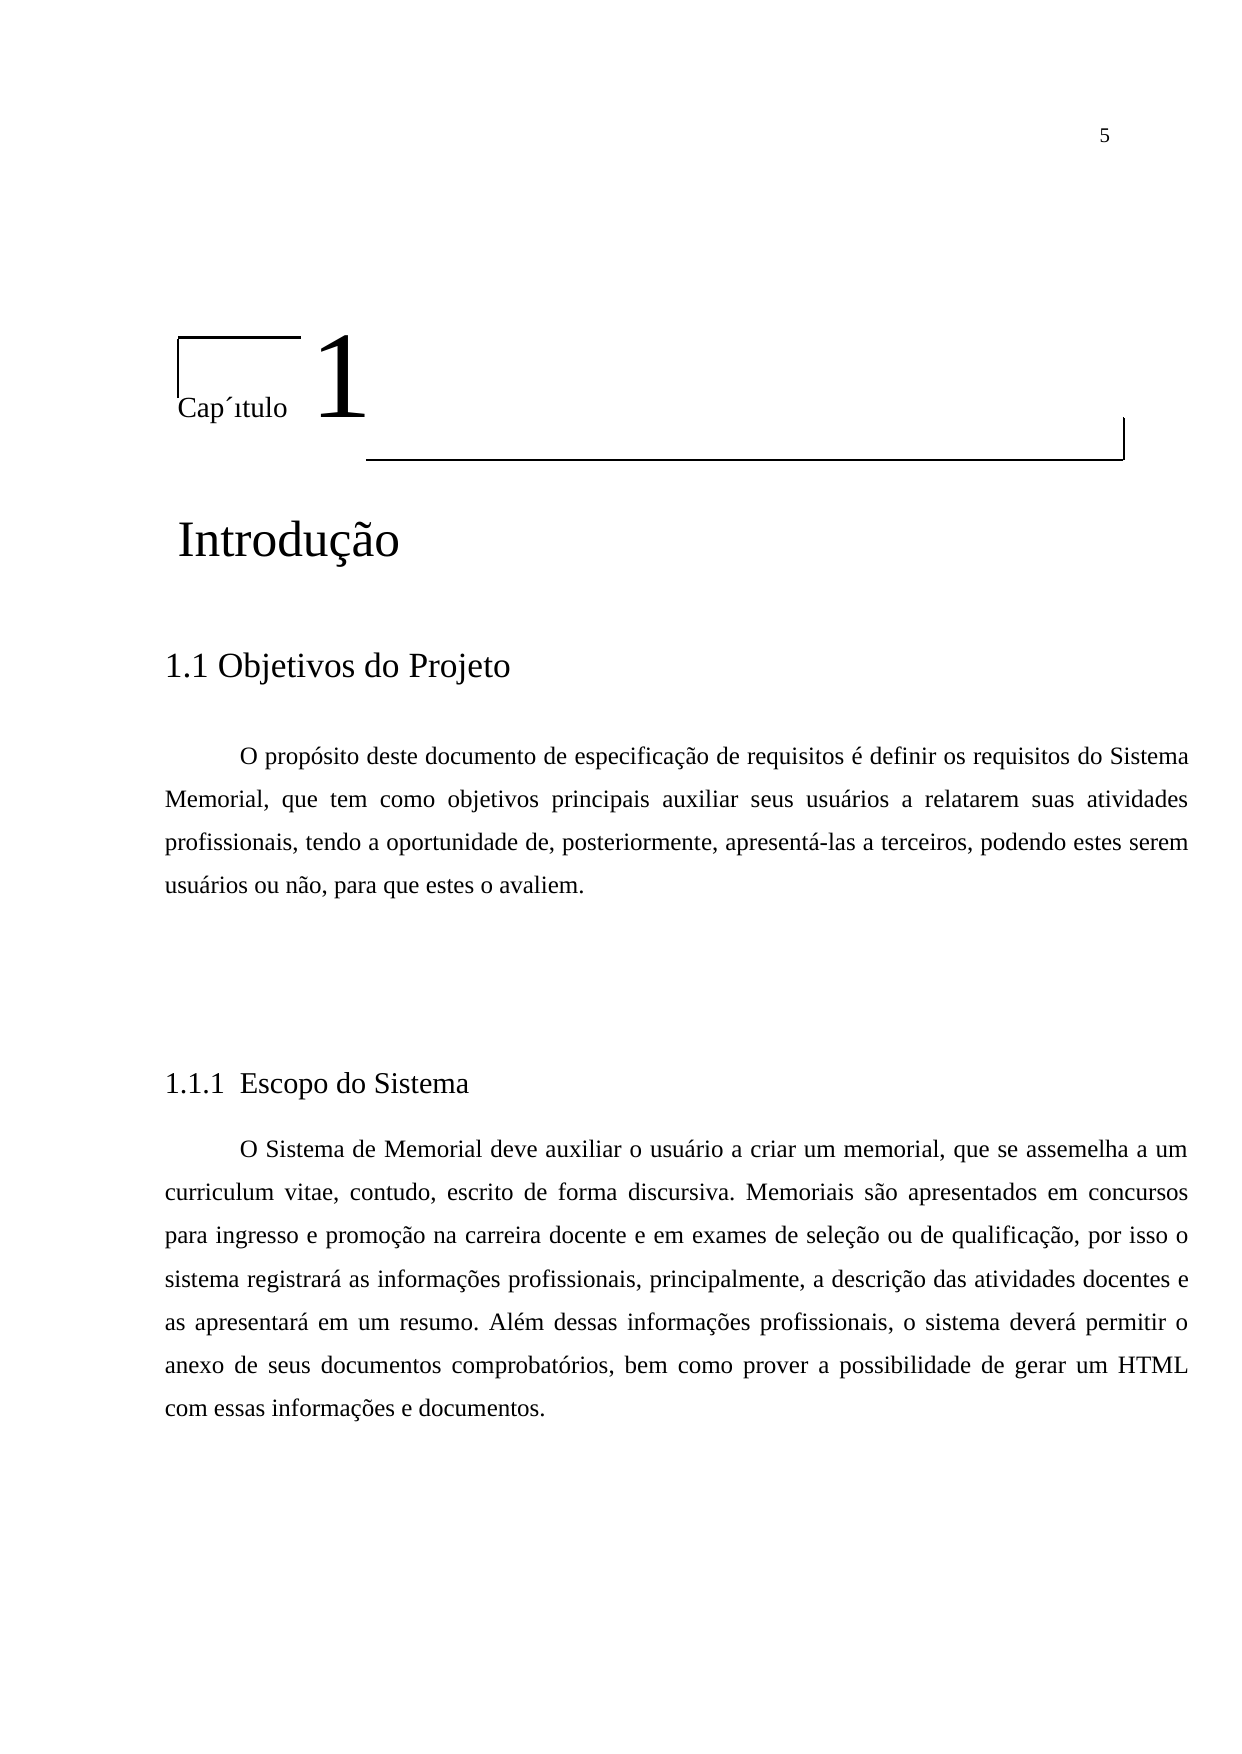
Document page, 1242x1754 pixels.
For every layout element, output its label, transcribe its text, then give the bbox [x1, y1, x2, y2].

text Cap´ıtulo 1 [177, 302, 1189, 445]
text O Sistema de Memorial deve auxiliar o usuário a criar um memorial, que se assemelha a um curriculum vitae, contudo, escrito de forma discursiva. Memoriais são apresentados em concursos para ingresso e promoção na carreira docente e em exames de seleção ou de qualificação, por isso o sistema registrará as informações profissionais, principalmente, a descrição das atividades docentes e as apresentará em um resumo. Além dessas informações profissionais, o sistema deverá permitir o anexo de seus documentos comprobatórios, bem como prover a possibilidade de gerar um HTML com essas informações e documentos. [164, 1134, 1189, 1422]
list Escopo do Sistema [164, 1065, 1189, 1100]
text O propósito deste documento de especificação de requisitos é definir os requisitos do Sistema Memorial, que tem como objetivos principais auxiliar seus usuários a relatarem suas atividades profissionais, tendo a oportunidade de, posteriormente, apresentá-las a terceiros, podendo estes serem usuários ou não, para que estes o avaliem. [164, 741, 1189, 899]
text 1.1 Objetivos do Projeto [164, 645, 1189, 686]
text Introdução [177, 513, 1189, 567]
